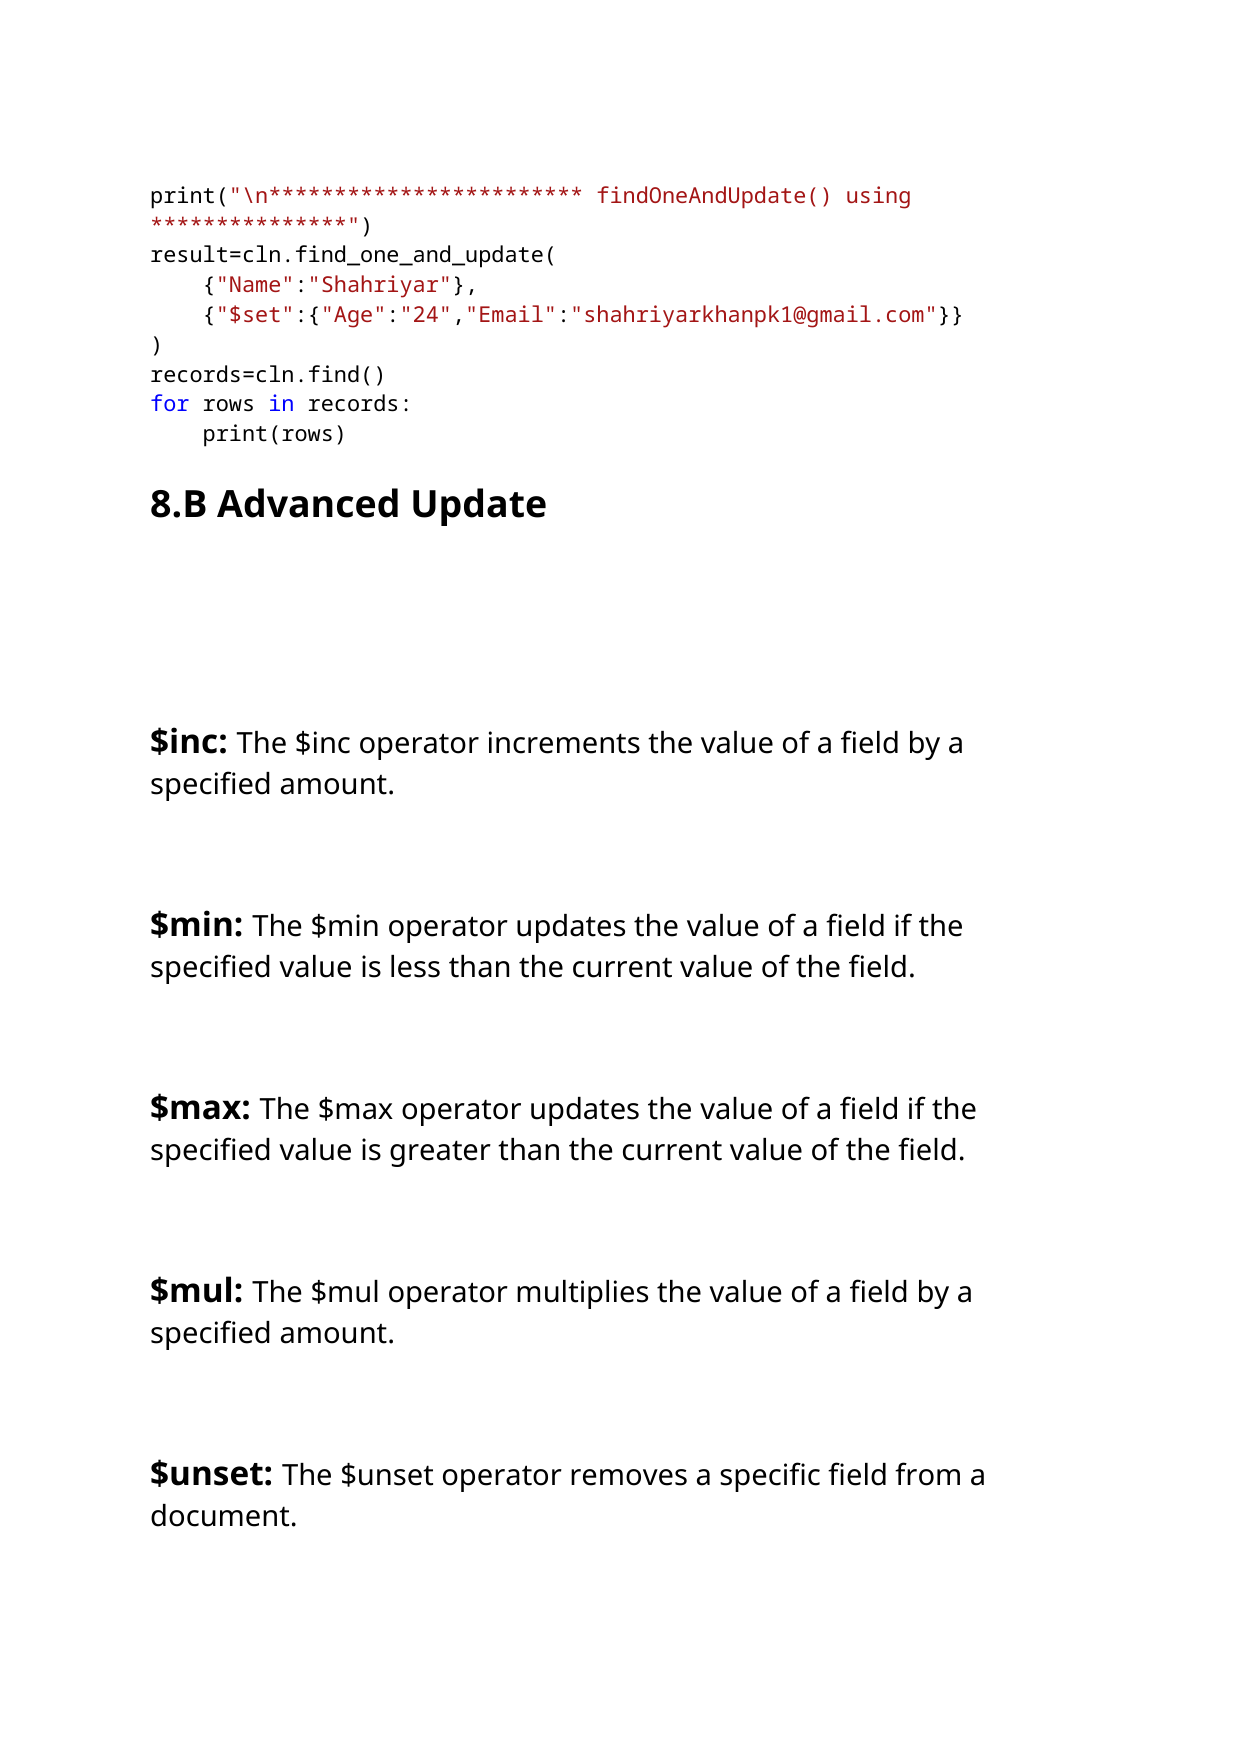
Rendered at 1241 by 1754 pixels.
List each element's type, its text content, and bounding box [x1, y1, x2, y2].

text $max: The $max operator updates the value of a field if the specified value is greater than the current value of the field. [150, 1084, 1090, 1169]
text print(rows) [150, 418, 1090, 448]
text ) [150, 329, 1090, 358]
text {"$set":{"Age":"24","Email":"shahriyarkhanpk1@gmail.com"}} [150, 299, 1090, 329]
text print("\n************************ findOneAndUpdate() using ***************") [150, 180, 1090, 239]
text for rows in records: [150, 388, 1090, 418]
text 8.B Advanced Update [150, 477, 1090, 528]
text result=cln.find_one_and_update( [150, 239, 1090, 269]
text $mul: The $mul operator multiplies the value of a field by a specified amount. [150, 1267, 1090, 1352]
text $inc: The $inc operator increments the value of a field by a specified amount. [150, 718, 1090, 803]
text {"Name":"Shahriyar"}, [150, 269, 1090, 299]
text $min: The $min operator updates the value of a field if the specified value is less than the current value of the field. [150, 901, 1090, 986]
text records=cln.find() [150, 358, 1090, 388]
text $unset: The $unset operator removes a specific field from a document. [150, 1450, 1090, 1535]
